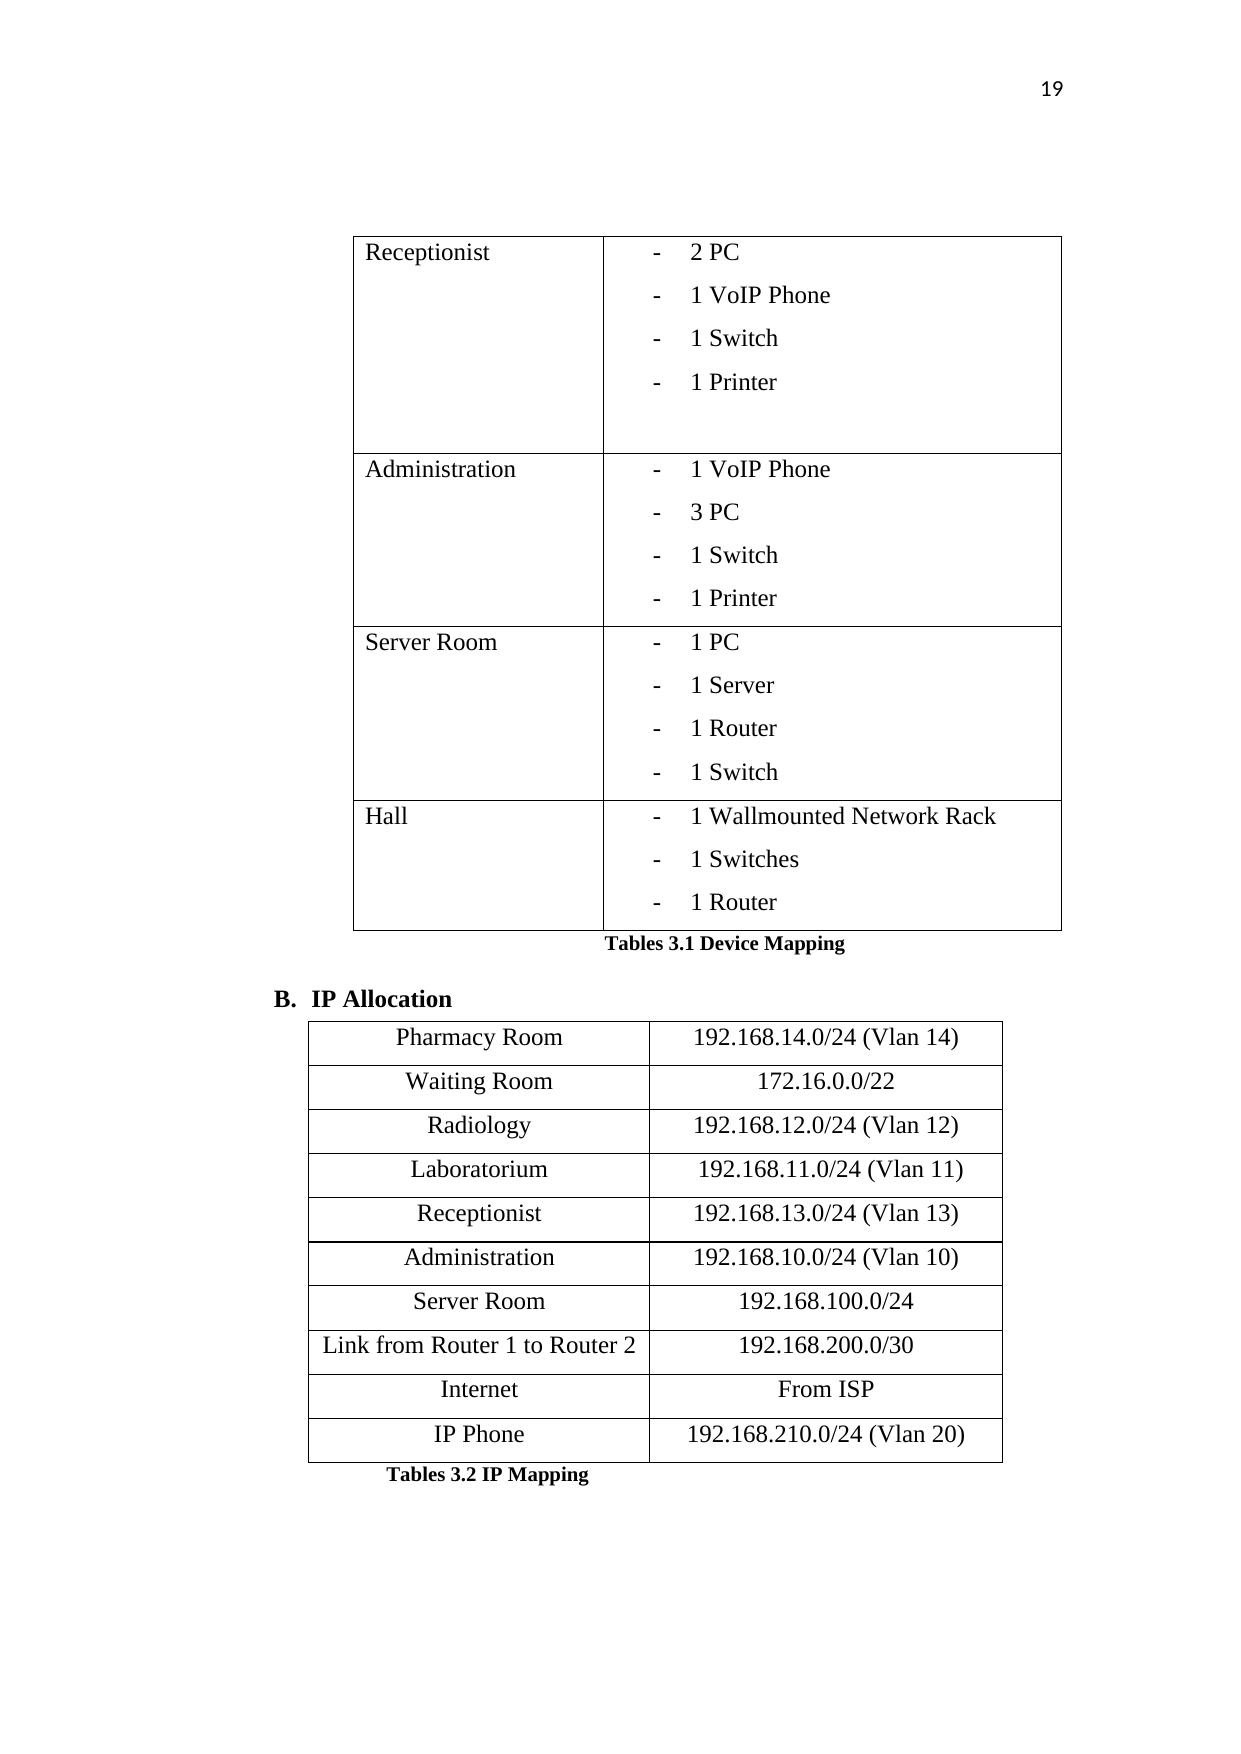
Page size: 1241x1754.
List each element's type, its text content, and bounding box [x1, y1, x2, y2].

table_cell Link from Router 1 to Router 2 [309, 1331, 649, 1373]
table_cell 192.168.100.0/24 [650, 1286, 1002, 1329]
table_cell 192.168.12.0/24 (Vlan 12) [650, 1110, 1002, 1153]
table_cell 172.16.0.0/22 [650, 1066, 1002, 1109]
table_cell IP Phone [309, 1419, 649, 1462]
table_cell 1 Wallmounted Network Rack 1 Switches 1 Router [604, 801, 1061, 930]
table_cell Waiting Room [309, 1066, 649, 1109]
table_cell 192.168.10.0/24 (Vlan 10) [650, 1243, 1002, 1285]
table_cell 192.168.210.0/24 (Vlan 20) [650, 1419, 1002, 1462]
text Tables 3.2 IP Mapping [221, 1462, 1063, 1486]
list IP Allocation [274, 984, 1063, 1012]
table_cell Server Room [354, 627, 603, 800]
text Tables 3.1 Device Mapping [311, 931, 1063, 955]
table_cell 1 PC 1 Server 1 Router 1 Switch [604, 627, 1061, 800]
table_cell 192.168.13.0/24 (Vlan 13) [650, 1198, 1002, 1241]
table_cell 192.168.200.0/30 [650, 1331, 1002, 1373]
table_cell Receptionist [309, 1198, 649, 1241]
table_header 192.168.14.0/24 (Vlan 14) [650, 1022, 1002, 1065]
table_cell Hall [354, 801, 603, 930]
table_cell Administration [354, 454, 603, 626]
table_cell From ISP [650, 1375, 1002, 1418]
table_cell Internet [309, 1375, 649, 1418]
table_cell Laboratorium [309, 1154, 649, 1197]
table_header Pharmacy Room [309, 1022, 649, 1065]
table_cell 192.168.11.0/24 (Vlan 11) [650, 1154, 1002, 1197]
table_cell Server Room [309, 1286, 649, 1329]
table_cell 1 VoIP Phone 3 PC 1 Switch 1 Printer [604, 454, 1061, 626]
table_cell Administration [309, 1243, 649, 1285]
table_cell 2 PC 1 VoIP Phone 1 Switch 1 Printer [604, 237, 1061, 453]
table_cell Receptionist [354, 237, 603, 453]
table_cell Radiology [309, 1110, 649, 1153]
